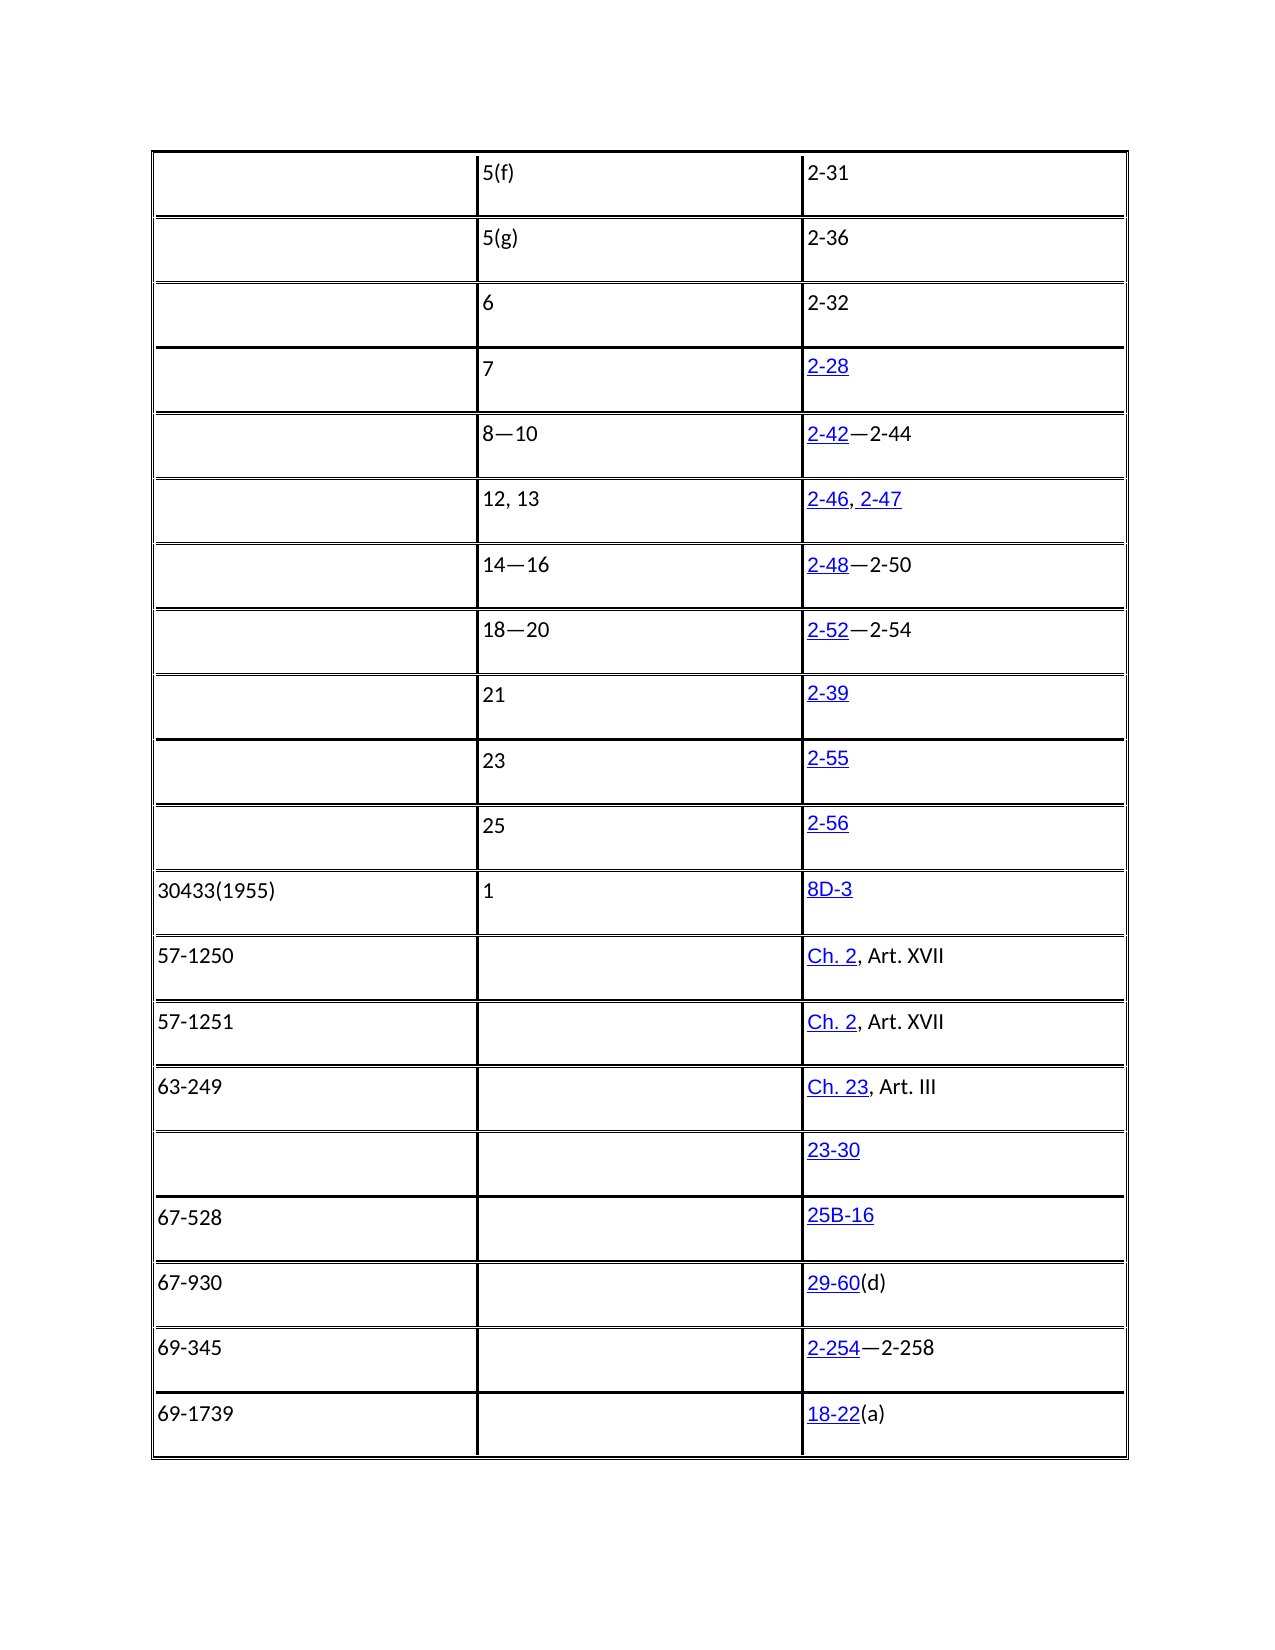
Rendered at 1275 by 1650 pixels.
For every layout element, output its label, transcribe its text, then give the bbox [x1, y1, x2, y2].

table_cell Ch. 23, Art. III [804, 1064, 1126, 1130]
table_cell 8D-3 [804, 869, 1126, 934]
table_cell [479, 937, 801, 999]
table_cell [477, 1394, 802, 1456]
table_cell Ch. 2, Art. XVII [804, 999, 1126, 1064]
table_cell 2-36 [804, 215, 1126, 281]
table_cell 12, 13 [479, 480, 801, 542]
table_cell 2-55 [804, 738, 1127, 803]
table_cell 2-32 [802, 281, 1127, 346]
table_cell 2-39 [804, 673, 1126, 738]
table_cell 14—16 [479, 545, 801, 607]
table_cell [154, 411, 476, 477]
table_cell 23-30 [802, 1130, 1127, 1195]
table_cell 5(f) [477, 153, 802, 215]
table_cell 21 [479, 676, 801, 738]
table_cell 5(g) [479, 219, 801, 281]
table_cell [152, 542, 477, 607]
table_cell 2-28 [804, 346, 1126, 411]
table_cell 2-56 [804, 803, 1126, 868]
table_cell 6 [479, 284, 801, 346]
table_cell [479, 1133, 801, 1195]
table_cell Ch. 2, Art. XVII [802, 934, 1127, 999]
table_cell 18—20 [479, 611, 801, 672]
table_cell 69-1739 [154, 1391, 477, 1456]
table_cell 25B-16 [804, 1195, 1126, 1260]
table_cell [479, 1003, 801, 1064]
table_cell [479, 1329, 801, 1391]
table_cell 57-1251 [154, 999, 476, 1064]
table_cell [152, 738, 476, 803]
table_cell 67-930 [154, 1260, 476, 1326]
table_cell 2-254—2-258 [802, 1326, 1127, 1391]
table_cell 29-60(d) [804, 1260, 1126, 1326]
table_cell 2-42—2-44 [804, 411, 1126, 477]
table_cell [154, 215, 476, 281]
table_cell [479, 1068, 801, 1130]
table_cell [152, 281, 477, 346]
table_cell 8—10 [479, 415, 801, 477]
table_cell 18-22(a) [802, 1391, 1126, 1456]
table_cell [154, 607, 476, 672]
table_cell [152, 477, 477, 542]
table_cell 69-345 [152, 1326, 477, 1391]
table_cell 67-528 [154, 1195, 476, 1260]
table_cell [479, 1264, 801, 1326]
table_cell [154, 153, 477, 215]
table_cell 1 [479, 872, 801, 934]
table_cell 30433(1955) [154, 869, 476, 934]
table_cell [154, 803, 476, 868]
table_cell 63-249 [154, 1064, 476, 1130]
table_cell 25 [479, 807, 801, 868]
table_cell [154, 346, 476, 411]
table_cell [154, 673, 476, 738]
table_cell 2-48—2-50 [802, 542, 1127, 607]
table_cell 2-31 [802, 153, 1126, 215]
table_cell 2-52—2-54 [804, 607, 1126, 672]
table_cell 7 [479, 349, 801, 411]
table_cell [479, 1198, 801, 1260]
table_cell 23 [479, 741, 801, 803]
table_cell 57-1250 [152, 934, 477, 999]
table_cell 2-46, 2-47 [802, 477, 1127, 542]
table_cell [152, 1130, 477, 1195]
